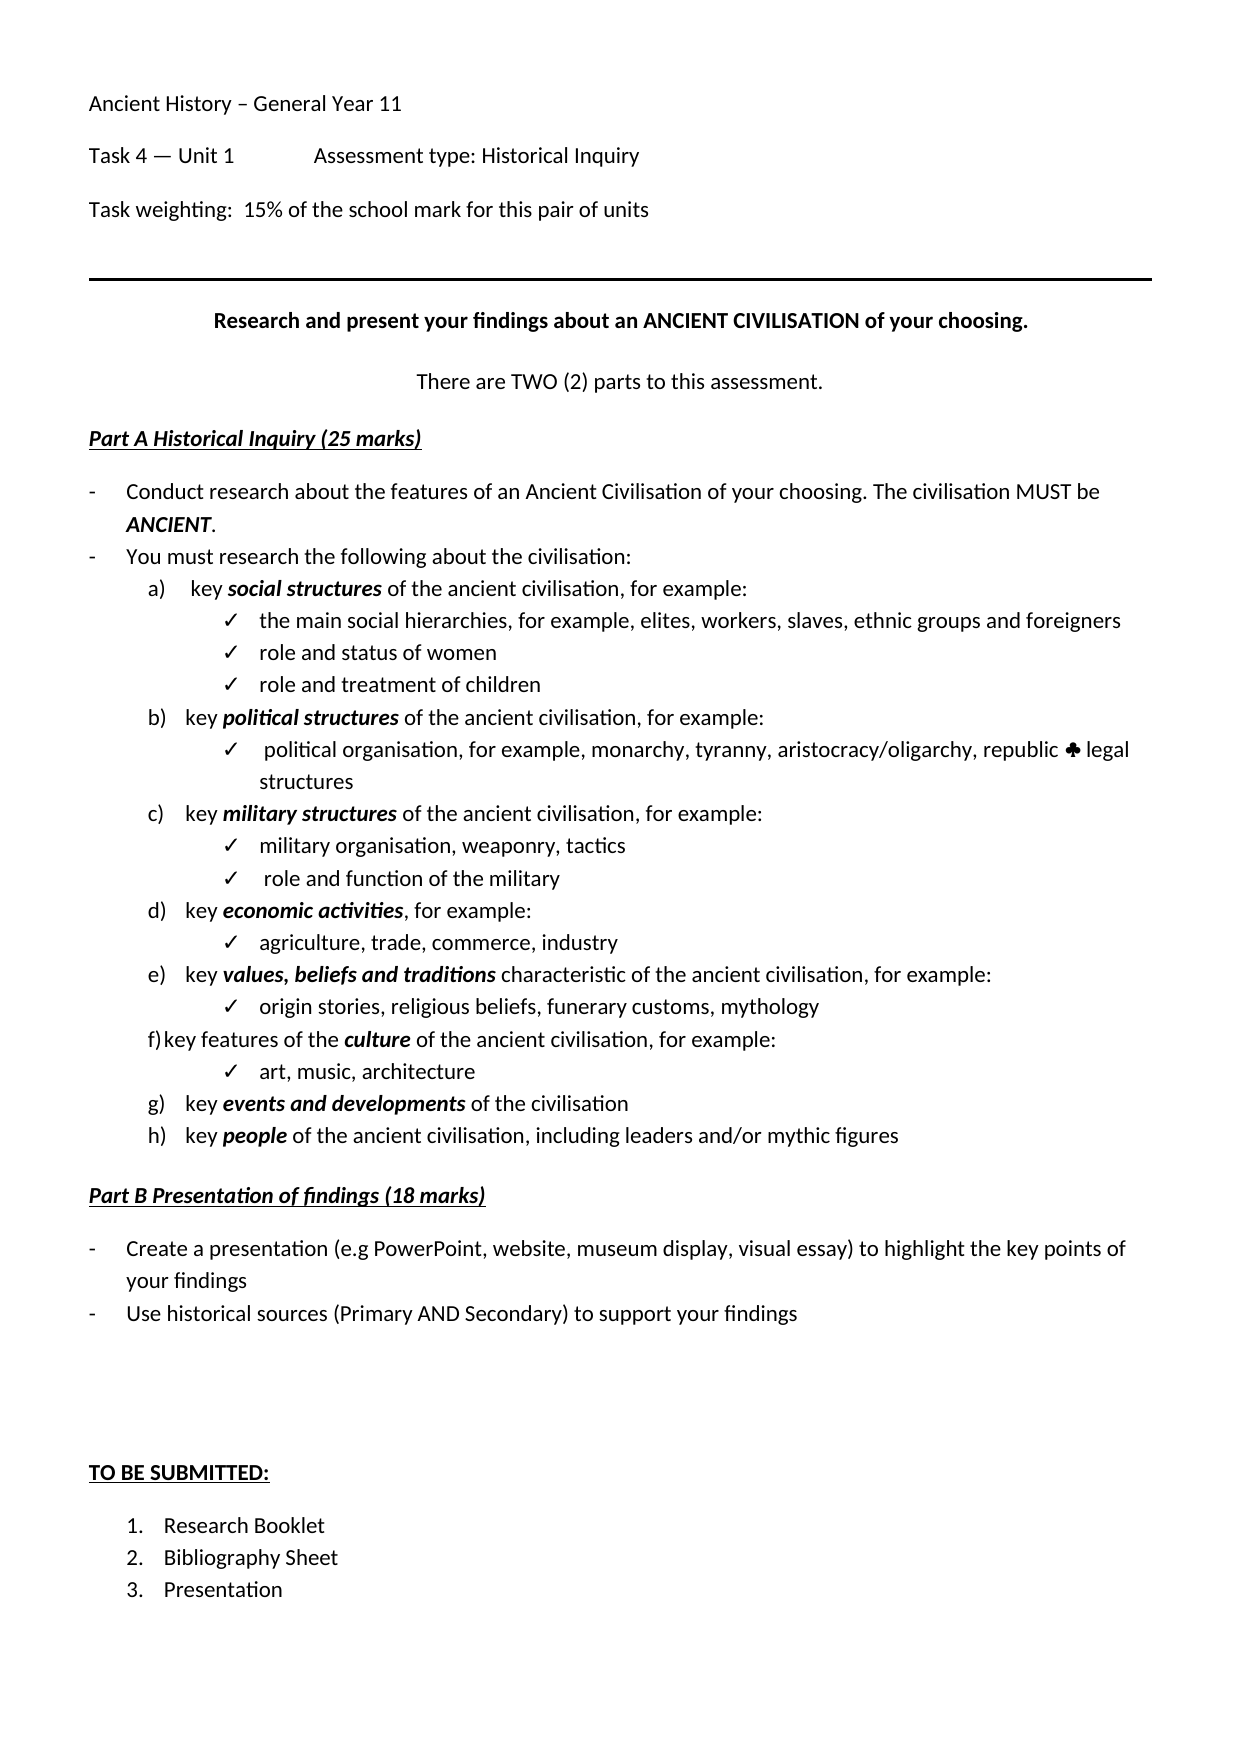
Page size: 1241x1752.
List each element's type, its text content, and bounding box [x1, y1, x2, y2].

list key events and developments of the civilisation [148, 1089, 1154, 1117]
list role and status of women [222, 638, 1154, 666]
list key military structures of the ancient civilisation, for example: [148, 799, 1154, 827]
text Ancient History – General Year 11 [89, 89, 1152, 117]
text TO BE SUBMITTED: [89, 1458, 1152, 1486]
list Research Booklet [126, 1511, 1152, 1539]
list key economic activities, for example: [148, 896, 1154, 924]
list key people of the ancient civilisation, including leaders and/or mythic figures [148, 1121, 1154, 1149]
list Conduct research about the features of an Ancient Civilisation of your choosing. The civilisation MUST be ANCIENT. [89, 477, 1154, 538]
list key social structures of the ancient civilisation, for example: [148, 574, 1154, 602]
list Create a presentation (e.g PowerPoint, website, museum display, visual essay) to highlight the key points of your findings [89, 1234, 1154, 1295]
list role and treatment of children [222, 671, 1154, 699]
list key features of the culture of the ancient civilisation, for example: [148, 1025, 1154, 1053]
list Use historical sources (Primary AND Secondary) to support your findings [89, 1299, 1154, 1327]
list Bibliography Sheet [126, 1543, 1152, 1571]
list military organisation, weaponry, tactics [222, 832, 1154, 859]
list agriculture, trade, commerce, industry [222, 928, 1154, 956]
text Research and present your findings about an ANCIENT CIVILISATION of your choosing. [89, 306, 1154, 334]
text Task 4 — Unit 1 Assessment type: Historical Inquiry [89, 142, 1152, 170]
text Part A Historical Inquiry (25 marks) [89, 424, 1152, 452]
list origin stories, religious beliefs, funerary customs, mythology [222, 992, 1154, 1021]
list political organisation, for example, monarchy, tyranny, aristocracy/oligarchy, republic legal structures [222, 735, 1154, 795]
list key political structures of the ancient civilisation, for example: [148, 703, 1154, 731]
list key values, beliefs and traditions characteristic of the ancient civilisation, for example: [148, 960, 1154, 988]
list art, music, architecture [222, 1057, 1154, 1085]
list the main social hierarchies, for example, elites, workers, slaves, ethnic groups and foreigners [222, 606, 1154, 634]
list You must research the following about the civilisation: [89, 542, 1154, 570]
list role and function of the military [222, 864, 1154, 892]
text Task weighting: 15% of the school mark for this pair of units [89, 195, 1152, 223]
list Presentation [126, 1575, 1152, 1603]
text Part B Presentation of findings (18 marks) [89, 1181, 1152, 1209]
text There are TWO (2) parts to this assessment. [89, 367, 1152, 395]
